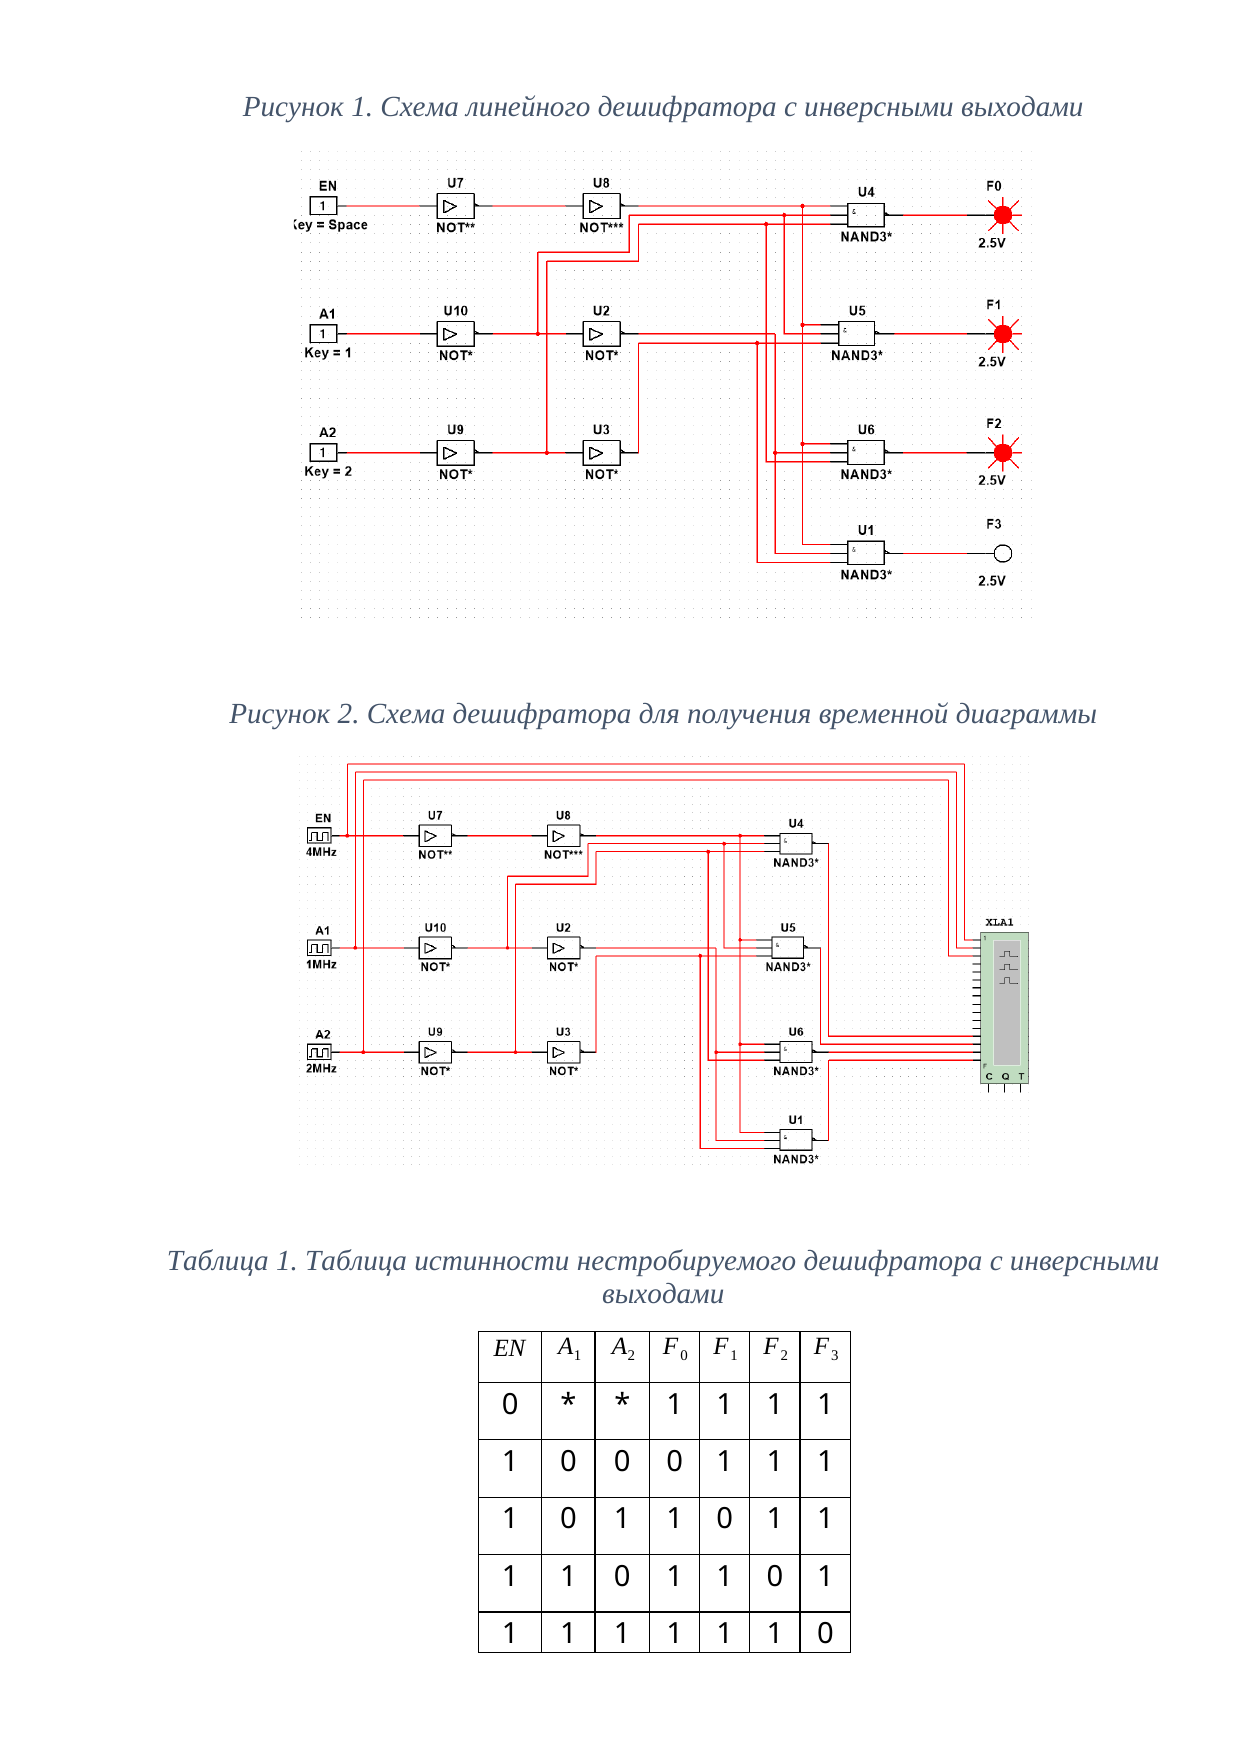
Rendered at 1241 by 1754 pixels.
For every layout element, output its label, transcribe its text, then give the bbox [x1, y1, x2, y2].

picture [293, 750, 1035, 1171]
table_cell 1 [700, 1555, 749, 1611]
table_cell 1 [700, 1440, 749, 1497]
table_cell 1 [700, 1613, 749, 1652]
table_cell 1 [479, 1440, 541, 1497]
table_cell 0 [596, 1440, 649, 1497]
table_cell 1 [801, 1383, 850, 1439]
table_cell 1 [542, 1555, 594, 1611]
table_header [801, 1332, 850, 1382]
table_cell 1 [700, 1383, 749, 1439]
table_cell 1 [596, 1613, 649, 1652]
table_header [700, 1332, 749, 1382]
table_cell 0 [750, 1555, 799, 1611]
picture [293, 143, 1035, 624]
table_cell 1 [479, 1498, 541, 1554]
table_cell 1 [479, 1613, 541, 1652]
table_cell 1 [801, 1440, 850, 1497]
table_cell 1 [750, 1383, 799, 1439]
table_cell 0 [542, 1498, 594, 1554]
text Рисунок 1. Схема линейного дешифратора с инверсными выходами [148, 89, 1181, 122]
table_cell 0 [542, 1440, 594, 1497]
table_cell 1 [650, 1555, 699, 1611]
table_cell 0 [479, 1383, 541, 1439]
table_cell 1 [801, 1555, 850, 1611]
table_cell 1 [750, 1440, 799, 1497]
table_cell 0 [801, 1613, 850, 1652]
table_cell * [542, 1383, 594, 1439]
text Рисунок 2. Схема дешифратора для получения временной диаграммы [148, 696, 1181, 729]
table_cell 1 [750, 1498, 799, 1554]
table_header [479, 1332, 541, 1382]
table_header [542, 1332, 594, 1382]
table_cell 1 [650, 1498, 699, 1554]
table_cell 1 [542, 1613, 594, 1652]
table_cell 0 [650, 1440, 699, 1497]
table_cell 1 [479, 1555, 541, 1611]
table_cell 1 [596, 1498, 649, 1554]
table_cell 1 [750, 1613, 799, 1652]
text Таблица 1. Таблица истинности нестробируемого дешифратора с инверсными выходами [148, 1243, 1181, 1310]
table_cell * [596, 1383, 649, 1439]
table_cell 0 [596, 1555, 649, 1611]
table_header [650, 1332, 699, 1382]
table_header [596, 1332, 649, 1382]
table_cell 1 [801, 1498, 850, 1554]
table_header [750, 1332, 799, 1382]
table_cell 1 [650, 1383, 699, 1439]
table_cell 0 [700, 1498, 749, 1554]
table_cell 1 [650, 1613, 699, 1652]
